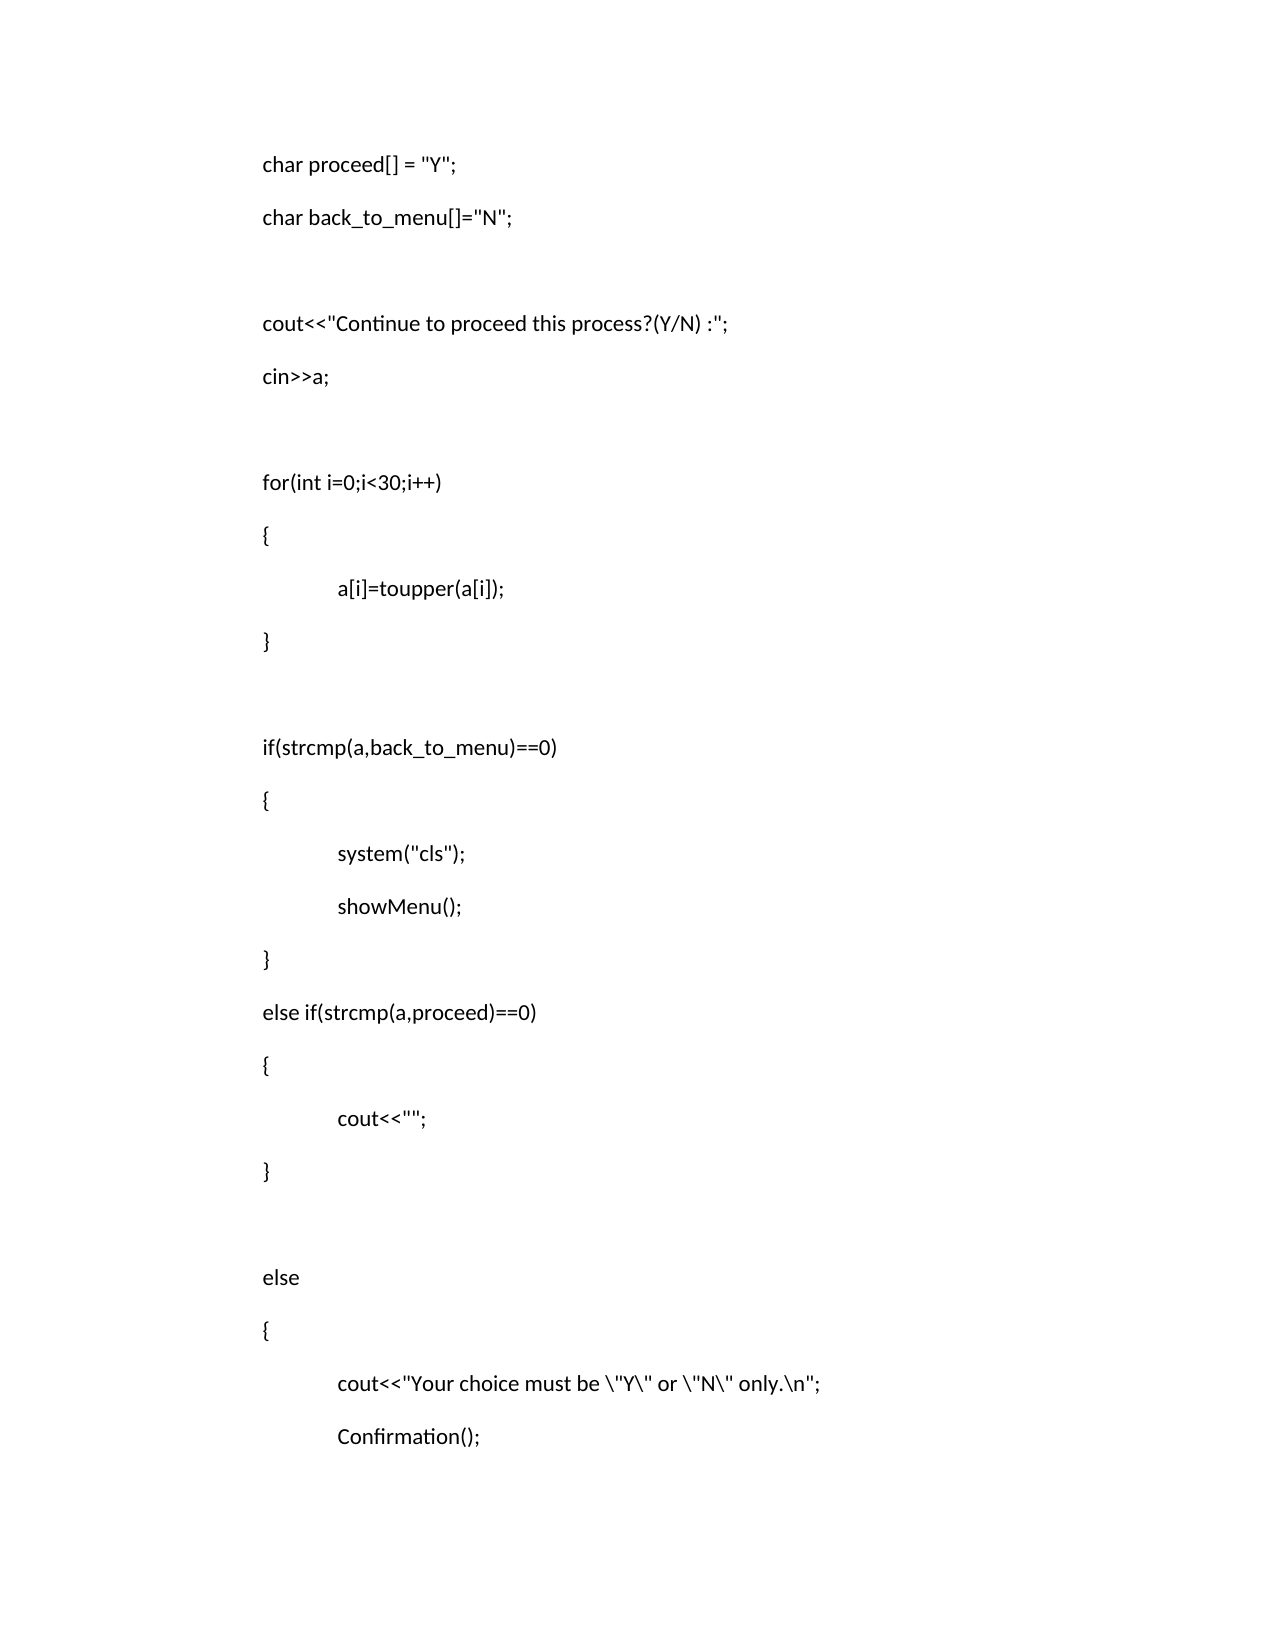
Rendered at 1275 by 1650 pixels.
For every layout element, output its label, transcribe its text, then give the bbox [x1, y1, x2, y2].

text for(int i=0;i<30;i++) [187, 468, 1087, 496]
text cout<<"Continue to proceed this process?(Y/N) :"; [187, 309, 1087, 337]
text if(strcmp(a,back_to_menu)==0) [187, 733, 1087, 761]
text else if(strcmp(a,proceed)==0) [187, 998, 1087, 1026]
text { [187, 786, 1087, 814]
text } [187, 1157, 1087, 1185]
text a[i]=toupper(a[i]); [187, 574, 1087, 602]
text char proceed[] = "Y"; [187, 150, 1087, 178]
text else [187, 1263, 1087, 1291]
text } [187, 945, 1087, 973]
text { [187, 521, 1087, 549]
text Confirmation(); [187, 1422, 1087, 1451]
text { [187, 1316, 1087, 1344]
text } [187, 627, 1087, 655]
text { [187, 1051, 1087, 1079]
text system("cls"); [187, 839, 1087, 867]
text cout<<""; [187, 1104, 1087, 1132]
text char back_to_menu[]="N"; [187, 203, 1087, 231]
text showMenu(); [187, 892, 1087, 920]
text cout<<"Your choice must be \"Y\" or \"N\" only.\n"; [187, 1369, 1087, 1397]
text cin>>a; [187, 362, 1087, 390]
